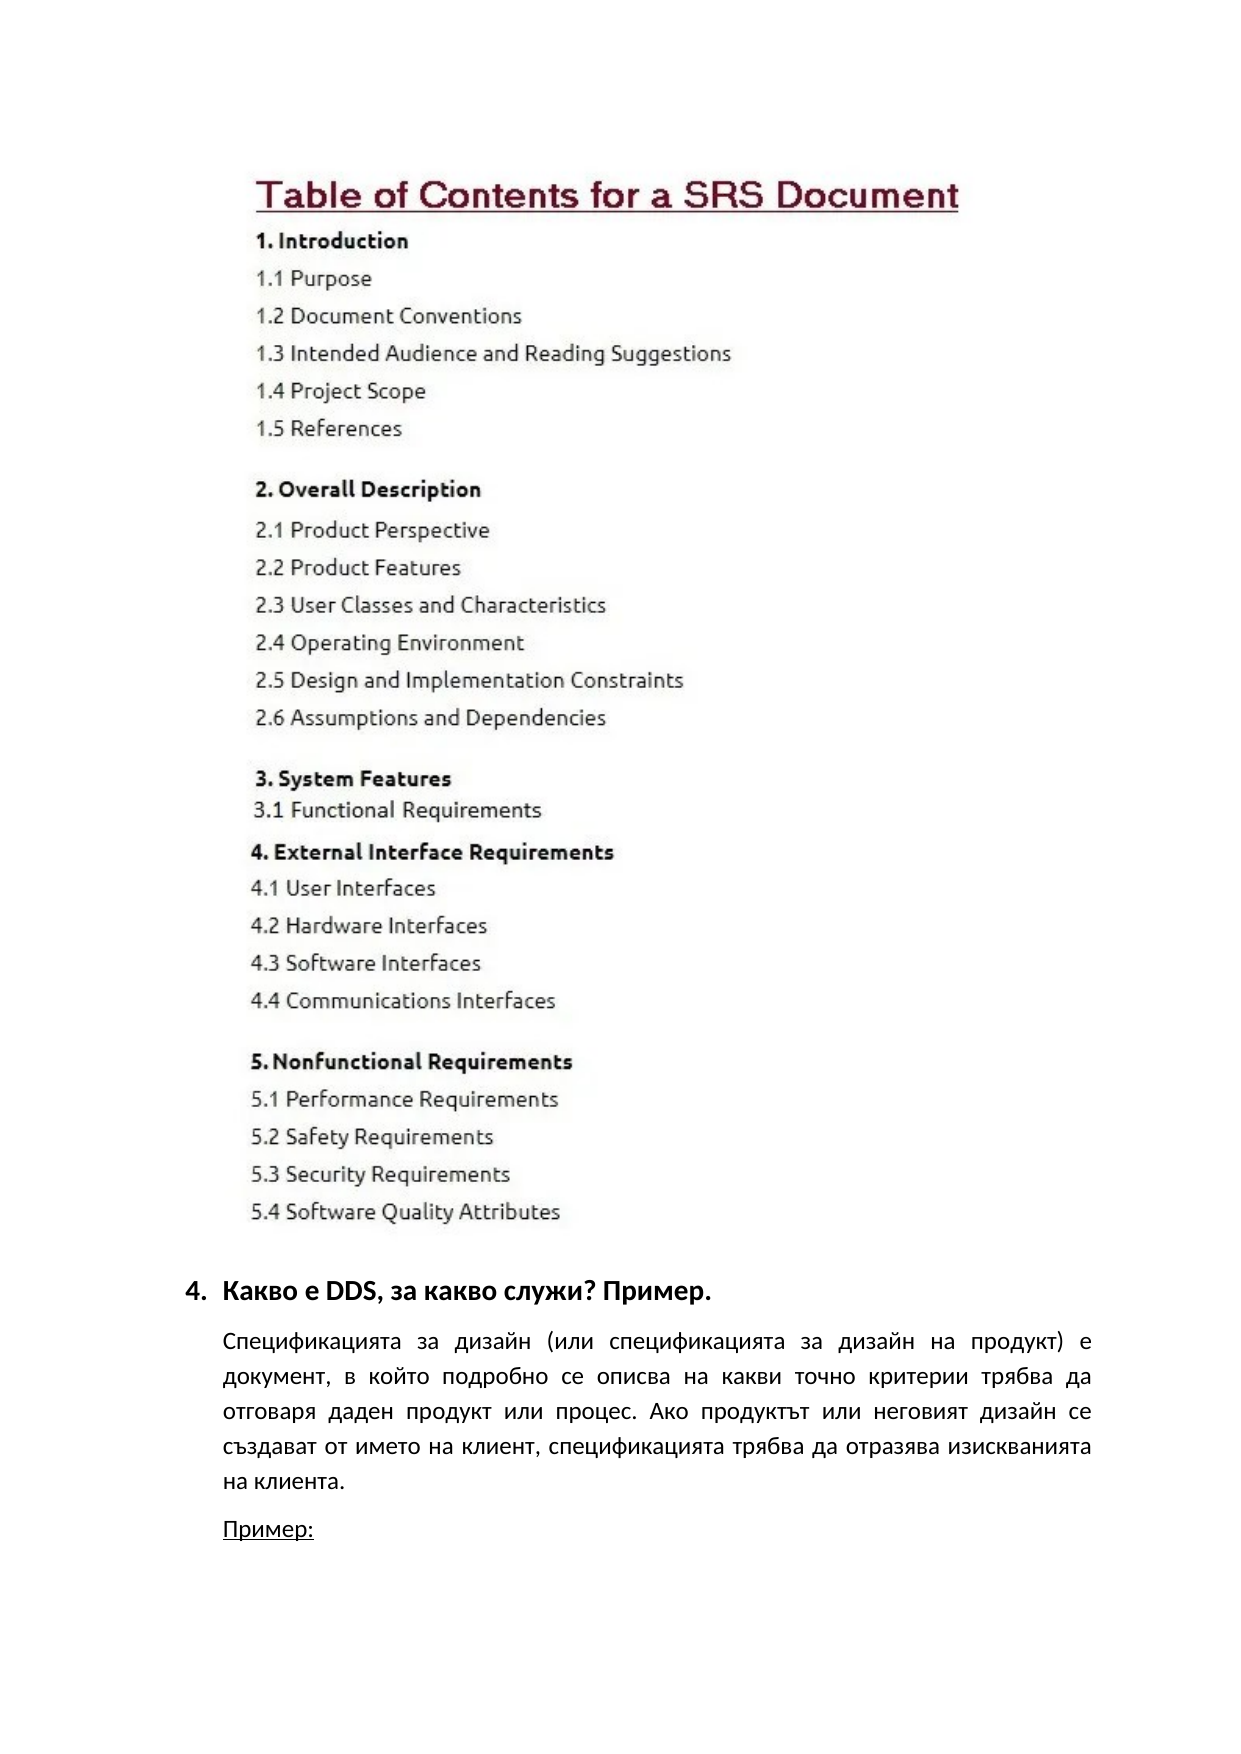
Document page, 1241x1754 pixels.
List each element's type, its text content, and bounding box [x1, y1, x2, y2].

list Спецификацията за дизайн (или спецификацията за дизайн на продукт) е документ, в който подробно се описва на какви точно критерии трябва да отговаря даден продукт или процес. Ако продуктът или неговият дизайн се създават от името на клиент, спецификацията трябва да отразява изискванията на клиента. [223, 1325, 1093, 1496]
picture [222, 147, 1168, 1243]
list Какво е DDS, за какво служи? Пример. [185, 1272, 1093, 1307]
list Пример: [223, 1513, 1093, 1543]
